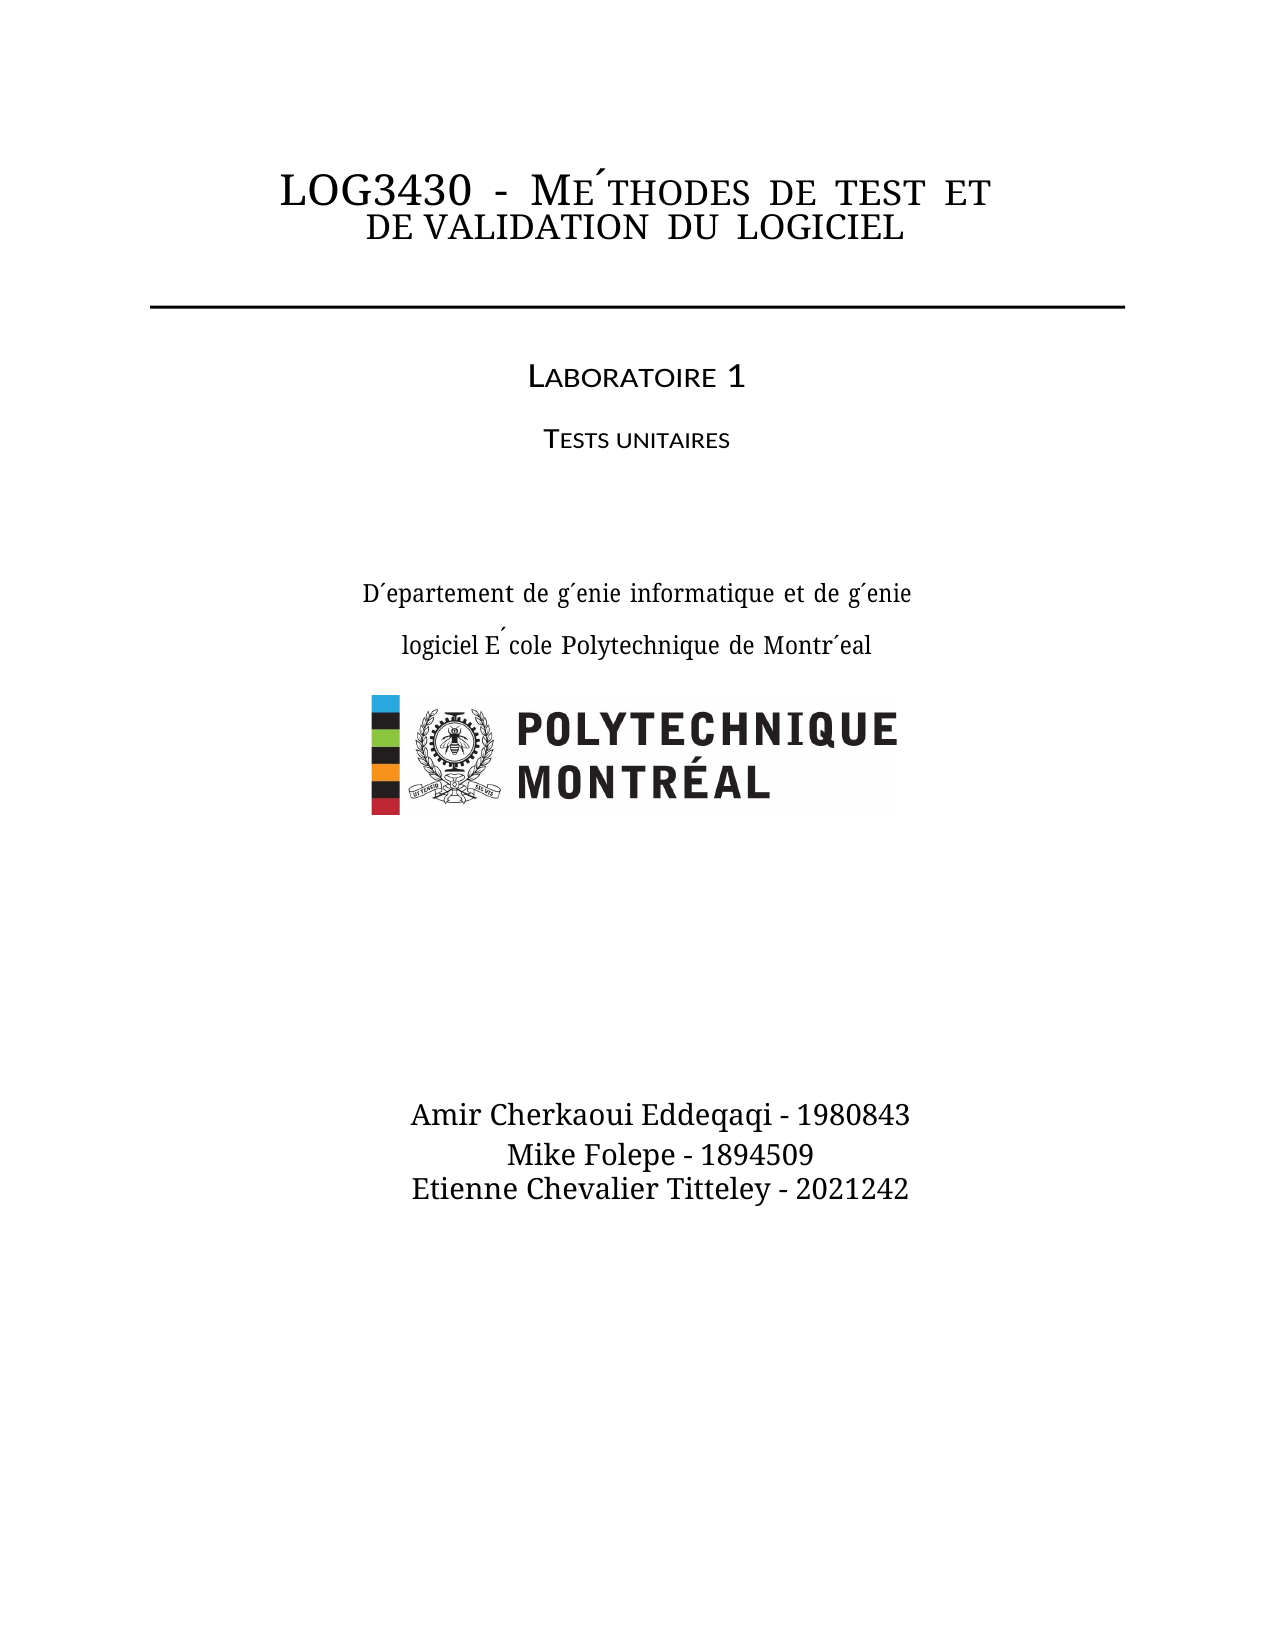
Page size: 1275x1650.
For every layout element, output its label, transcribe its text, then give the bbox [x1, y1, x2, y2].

subtitle Amir Cherkaoui Eddeqaqi - 1980843 Mike Folepe - 1894509 [407, 1094, 913, 1173]
text D´epartement de g´enie informatique et de g´enie logiciel E´cole Polytechnique de Montr´eal [360, 575, 913, 662]
text Etienne Chevalier Titteley - 2021242 [261, 1173, 1060, 1206]
text LABORATOIRE 1 [261, 353, 1012, 396]
text TESTS UNITAIRES [261, 421, 1012, 456]
picture [371, 695, 897, 815]
text LOG3430 - ME´THODES DE TEST ET DE VALIDATION DU LOGICIEL [261, 169, 1009, 249]
